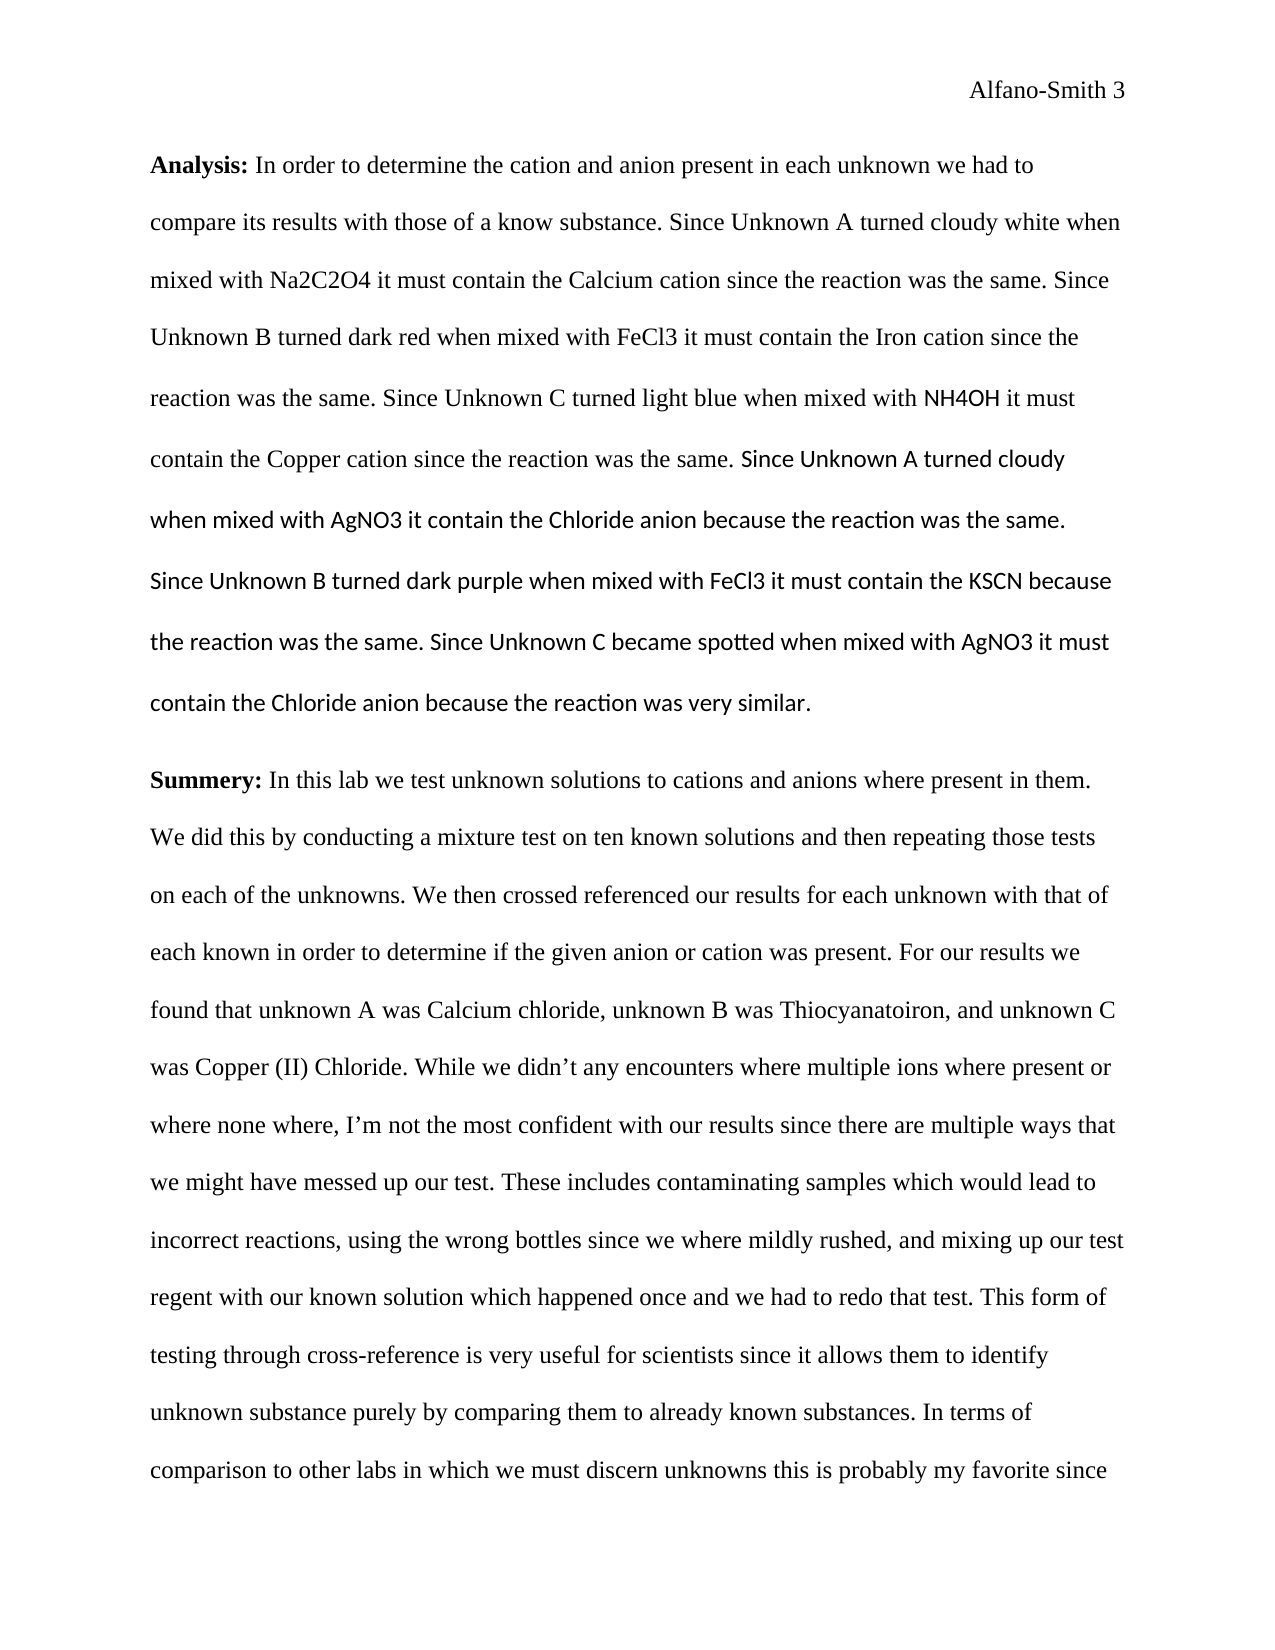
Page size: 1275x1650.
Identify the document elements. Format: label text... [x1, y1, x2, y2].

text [150, 765, 1125, 1483]
text Analysis: In order to determine the cation and anion present in each unknown we had to compare its results with those of a know substance. Since Unknown A turned cloudy white when mixed with Na2C2O4 it must contain the Calcium cation since the reaction was the same. Since Unknown B turned dark red when mixed with FeCl3 it must contain the Iron cation since the reaction was the same. Since Unknown C turned light blue when mixed with NH4OH it must contain the Copper cation since the reaction was the same. Since Unknown A turned cloudy when mixed with AgNO3 it contain the Chloride anion because the reaction was the same. Since Unknown B turned dark purple when mixed with FeCl3 it must contain the KSCN because the reaction was the same. Since Unknown C became spotted when mixed with AgNO3 it must contain the Chloride anion because the reaction was very similar. [150, 150, 1125, 717]
